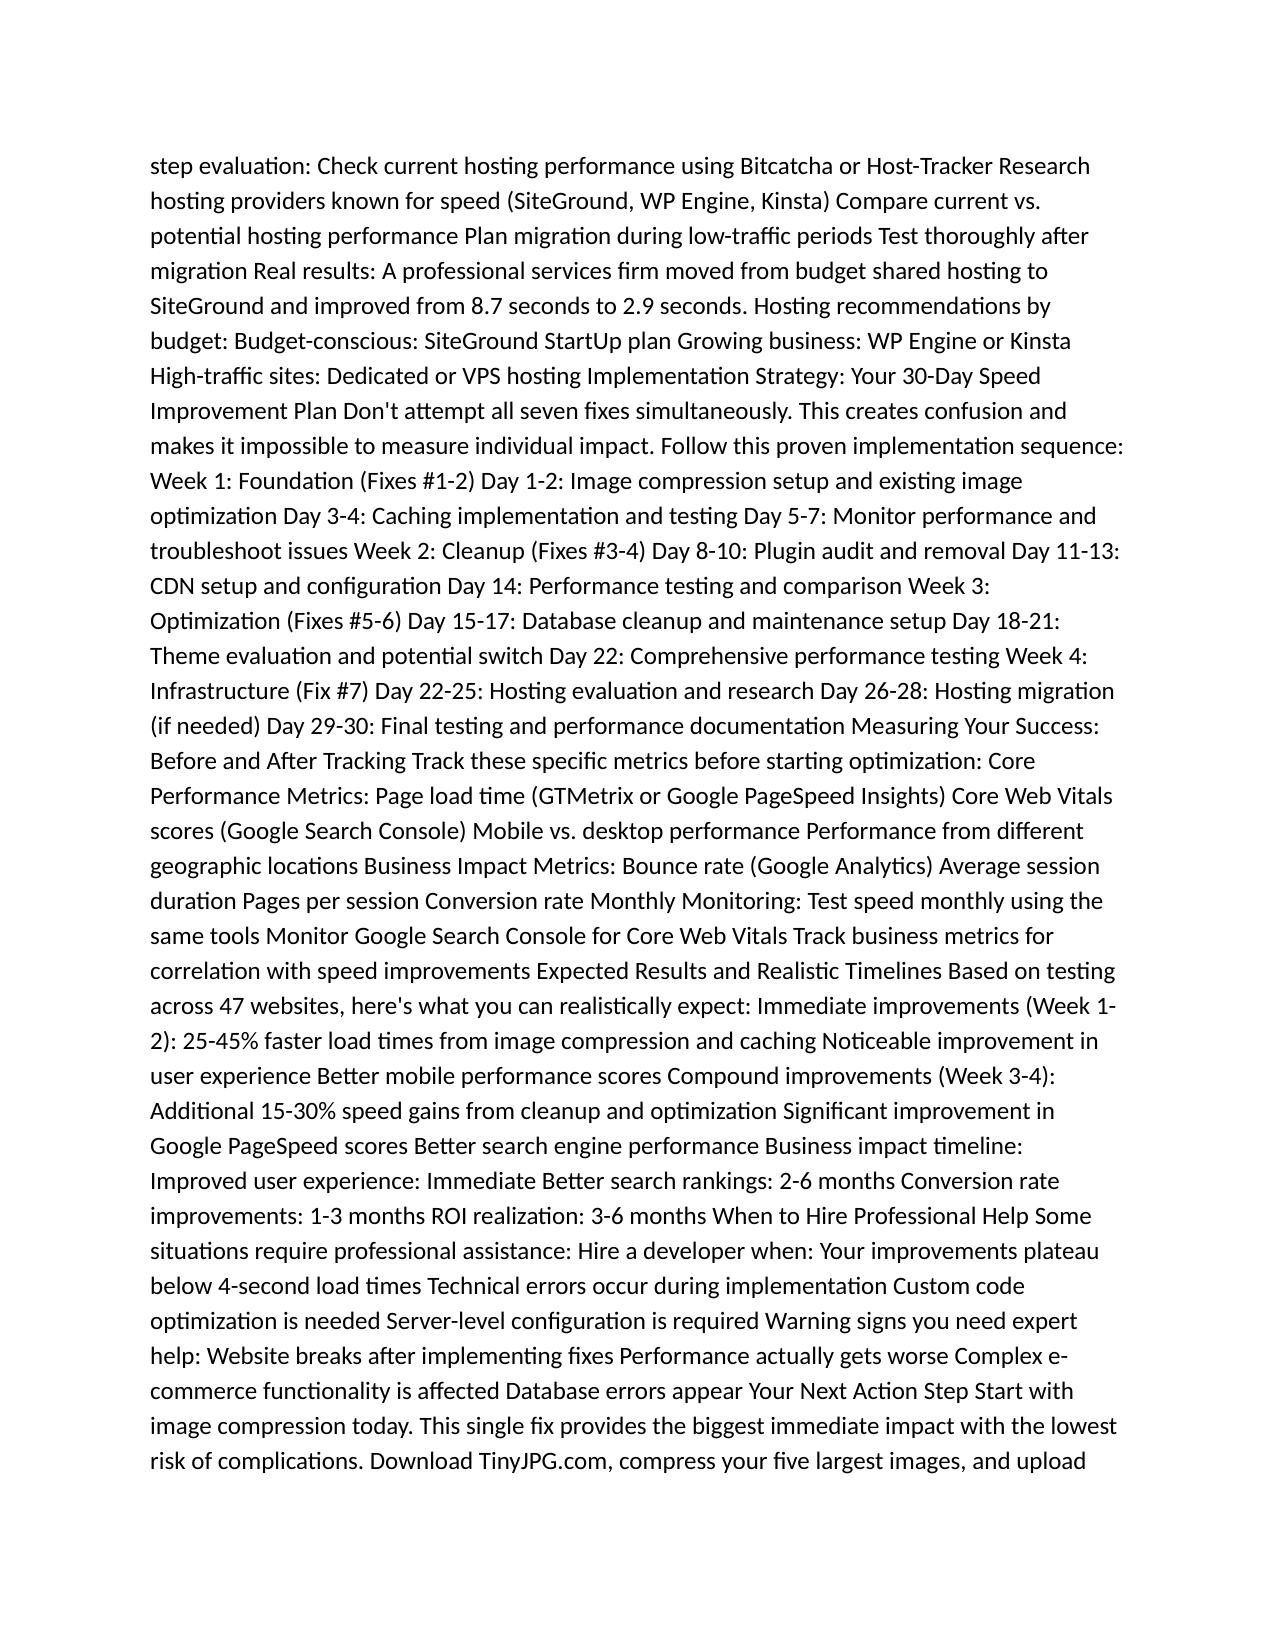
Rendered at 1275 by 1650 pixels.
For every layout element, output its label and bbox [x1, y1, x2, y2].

text [150, 150, 1125, 1476]
